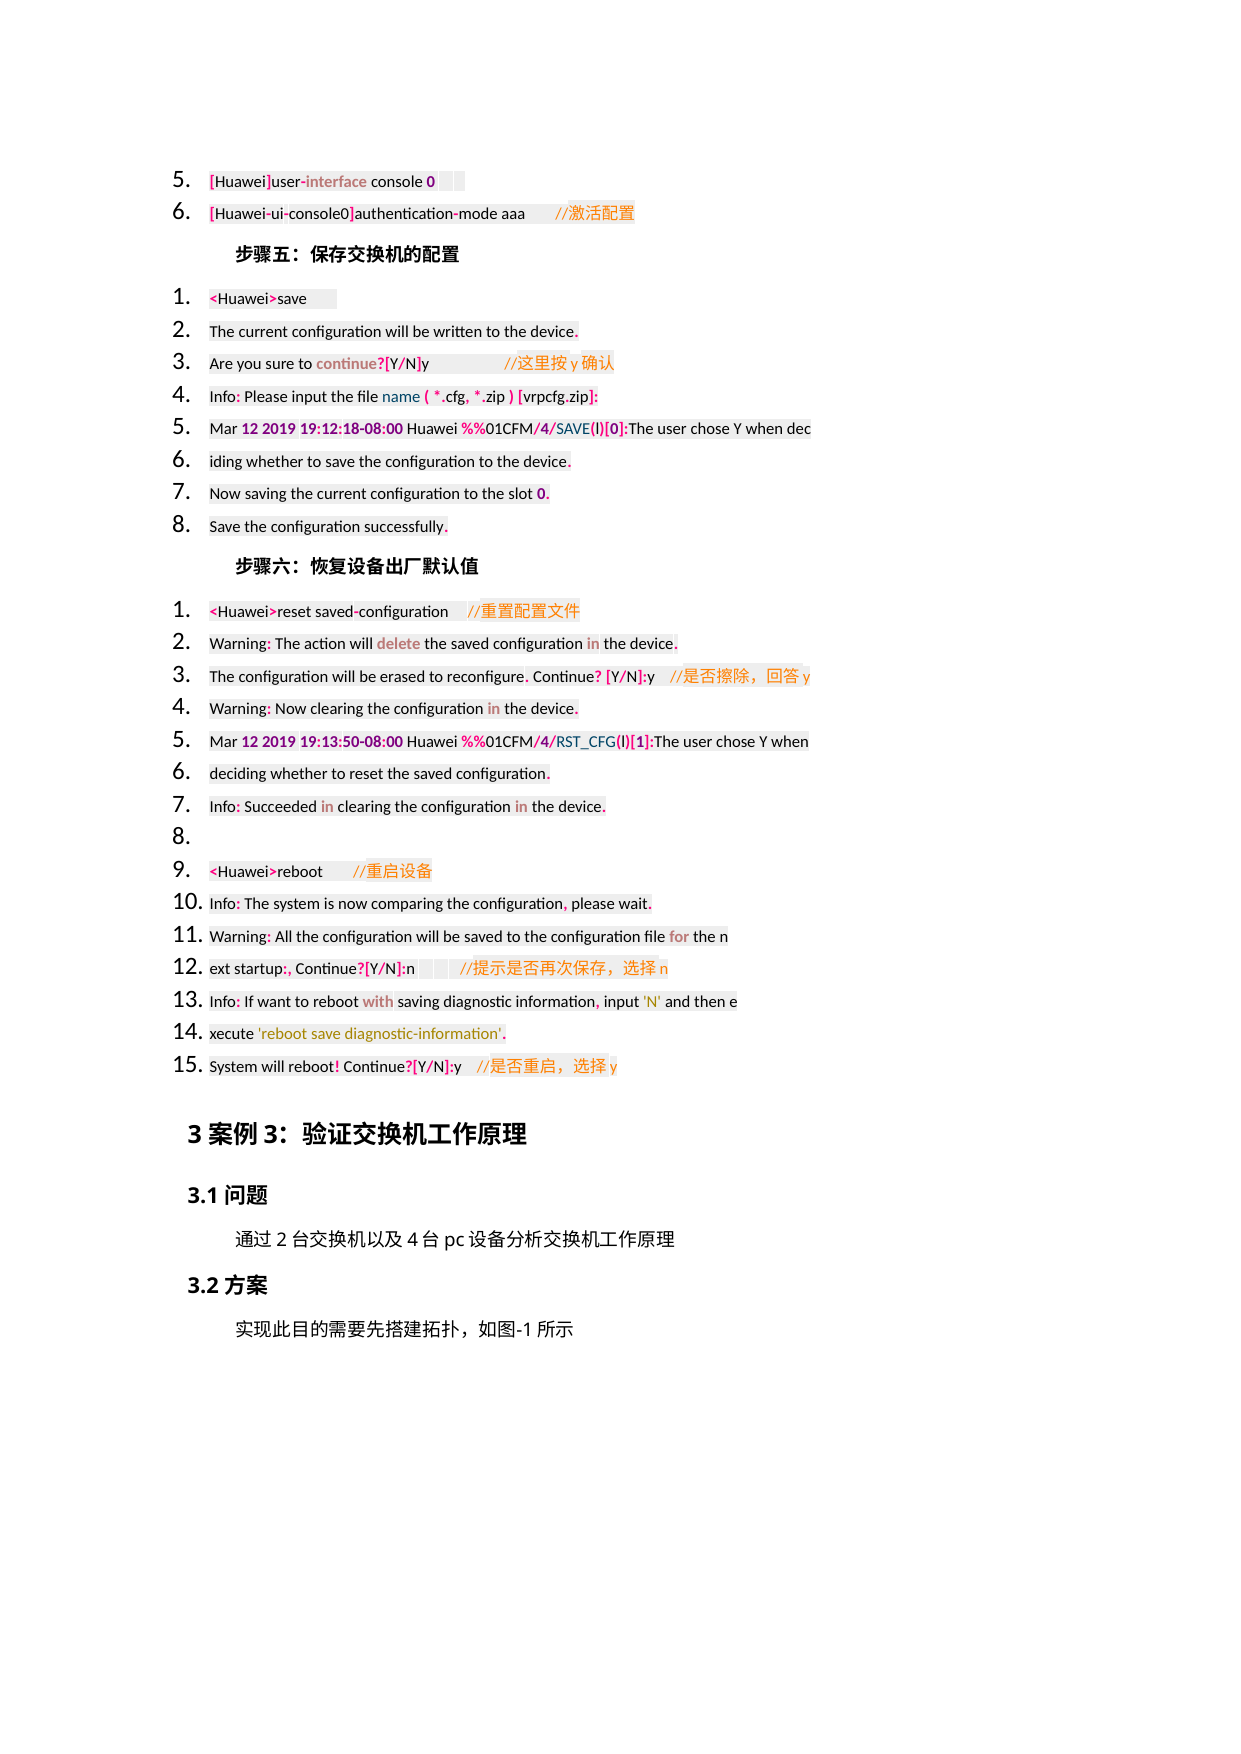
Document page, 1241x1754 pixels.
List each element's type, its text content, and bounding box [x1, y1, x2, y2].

text 通过2台交换机以及4台pc设备分析交换机工作原理 [191, 1222, 1049, 1255]
list Info: Please input the file name ( *.cfg, *.zip ) [vrpcfg.zip]: [172, 377, 1053, 409]
subtitle 3.2 方案 [187, 1267, 1053, 1300]
list Warning: Now clearing the configuration in the device. [172, 689, 1053, 722]
list [Huawei]user-interface console 0 [172, 162, 1053, 194]
list Now saving the current configuration to the slot 0. [172, 474, 1053, 507]
list Mar 12 2019 19:12:18-08:00 Huawei %%01CFM/4/SAVE(l)[0]:The user chose Y when dec [172, 409, 1053, 442]
list ext startup:, Continue?[Y/N]:n //提示是否再次保存，选择n [172, 949, 1053, 982]
list Save the configuration successfully. [172, 507, 1053, 539]
list deciding whether to reset the saved configuration. [172, 754, 1053, 787]
text 步骤五：保存交换机的配置 [191, 237, 1049, 269]
text 实现此目的需要先搭建拓扑，如图-1所示 [191, 1312, 1049, 1345]
list System will reboot! Continue?[Y/N]:y //是否重启，选择y [172, 1047, 1053, 1079]
list Info: Succeeded in clearing the configuration in the device. [172, 787, 1053, 819]
list <Huawei>reset saved-configuration //重置配置文件 [172, 592, 1053, 624]
list xecute 'reboot save diagnostic-information'. [172, 1014, 1053, 1047]
subtitle 3 案例3：验证交换机工作原理 [187, 1100, 1053, 1165]
subtitle 3.1 问题 [187, 1177, 1053, 1210]
list Warning: All the configuration will be saved to the configuration file for the n [172, 917, 1053, 949]
list iding whether to save the configuration to the device. [172, 442, 1053, 474]
list The current configuration will be written to the device. [172, 312, 1053, 344]
list <Huawei>reboot //重启设备 [172, 852, 1053, 884]
list The configuration will be erased to reconfigure. Continue? [Y/N]:y //是否擦除，回答y [172, 657, 1053, 689]
text 步骤六：恢复设备出厂默认值 [191, 549, 1049, 582]
list [Huawei-ui-console0]authentication-mode aaa //激活配置 [172, 194, 1053, 227]
list Are you sure to continue?[Y/N]y //这里按y确认 [172, 344, 1053, 377]
list Info: If want to reboot with saving diagnostic information, input 'N' and then e [172, 982, 1053, 1014]
list <Huawei>save [172, 279, 1053, 312]
list Info: The system is now comparing the configuration, please wait. [172, 884, 1053, 917]
list Warning: The action will delete the saved configuration in the device. [172, 624, 1053, 657]
list Mar 12 2019 19:13:50-08:00 Huawei %%01CFM/4/RST_CFG(l)[1]:The user chose Y when [172, 722, 1053, 754]
